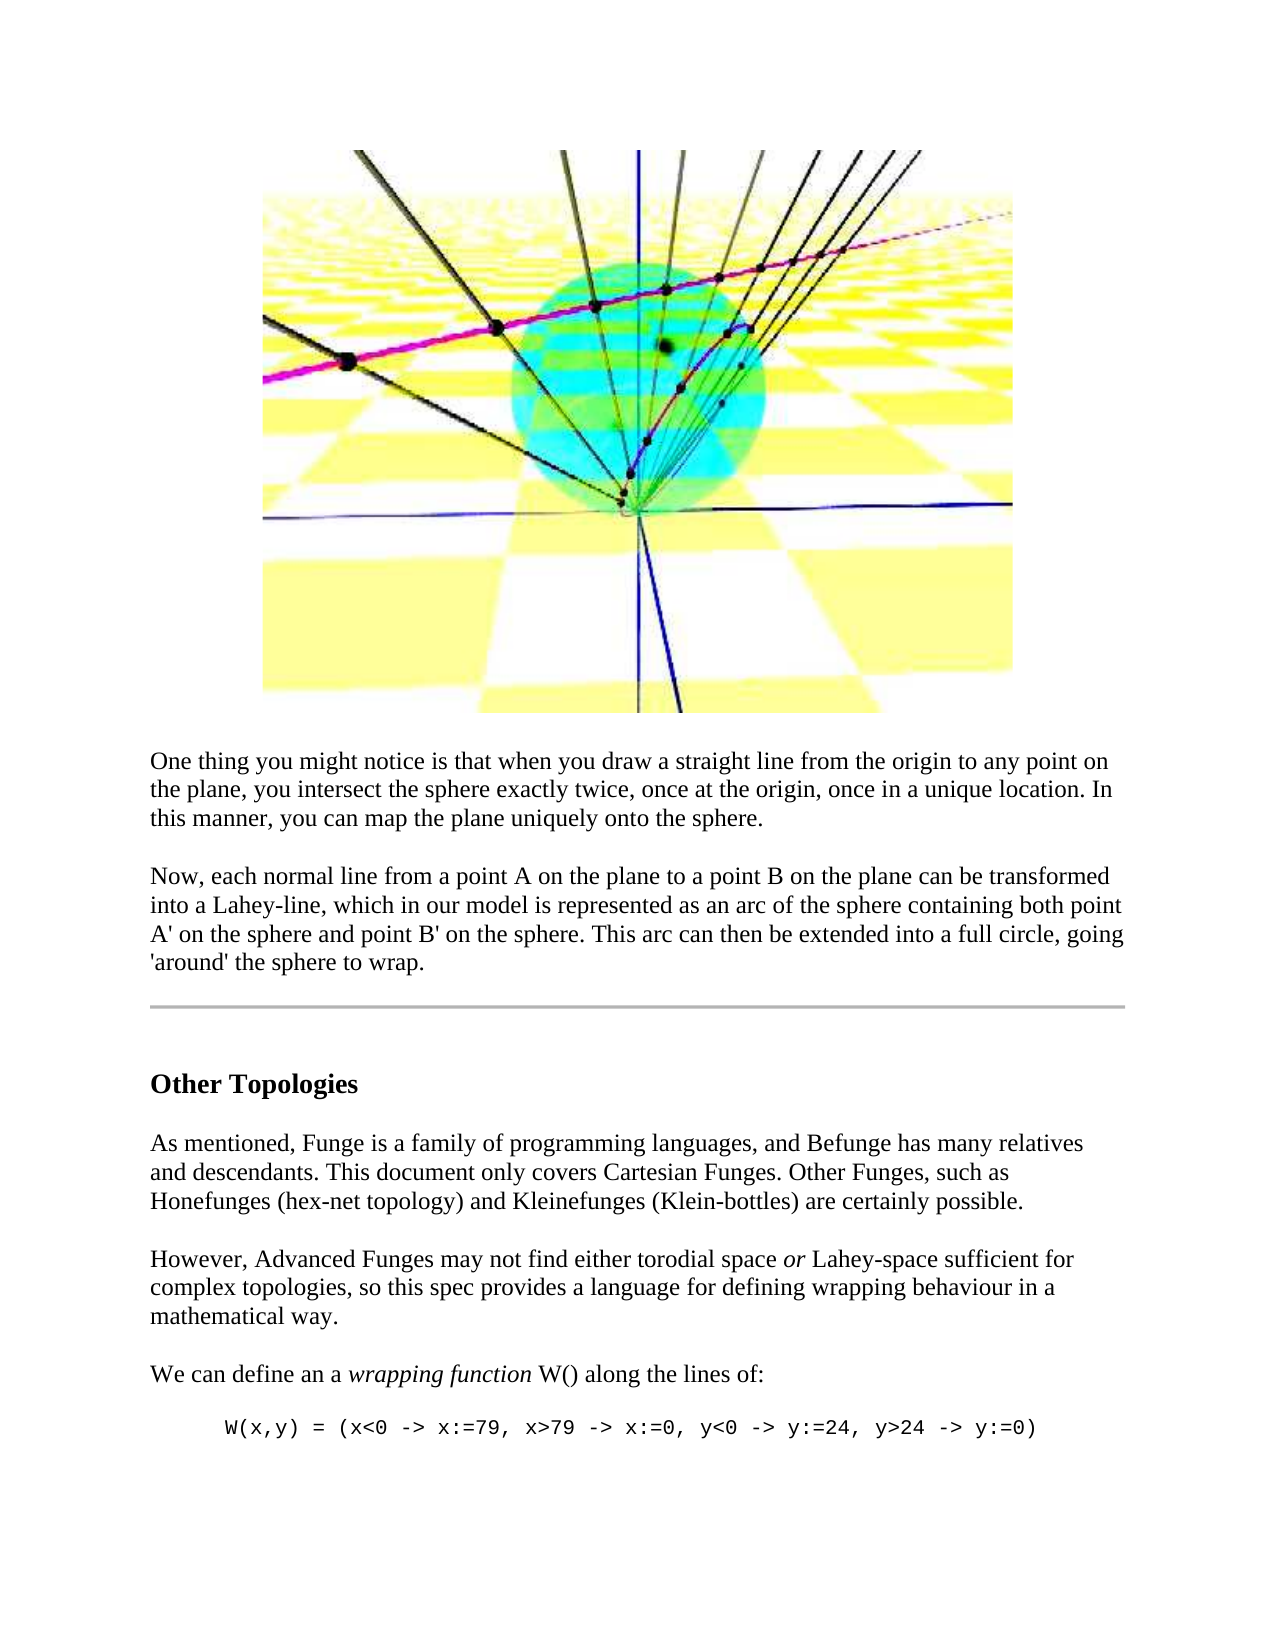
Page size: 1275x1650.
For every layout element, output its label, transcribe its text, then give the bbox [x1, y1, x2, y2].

picture [262, 150, 1013, 713]
text W(x,y) = (x<0 -> x:=79, x>79 -> x:=0, y<0 -> y:=24, y>24 -> y:=0) [225, 1417, 1125, 1441]
text However, Advanced Funges may not find either torodial space or Lahey-space sufficient for complex topologies, so this spec provides a language for defining wrapping behaviour in a mathematical way. [150, 1244, 1125, 1330]
text Now, each normal line from a point A on the plane to a point B on the plane can be transformed into a Lahey-line, which in our model is represented as an arc of the sphere containing both point A' on the sphere and point B' on the sphere. This arc can then be extended into a full circle, going 'around' the sphere to wrap. [150, 861, 1125, 976]
text As mentioned, Funge is a family of programming languages, and Befunge has many relatives and descendants. This document only covers Cartesian Funges. Other Funges, such as Honefunges (hex-net topology) and Kleinefunges (Klein-bottles) are certainly possible. [150, 1128, 1125, 1214]
subtitle Other Topologies [150, 1067, 1125, 1099]
text We can define an a wrapping function W() along the lines of: [150, 1359, 1125, 1388]
text One thing you might notice is that when you draw a straight line from the origin to any point on the plane, you intersect the sphere exactly twice, once at the origin, once in a unique location. In this manner, you can map the plane uniquely onto the sphere. [150, 746, 1125, 832]
